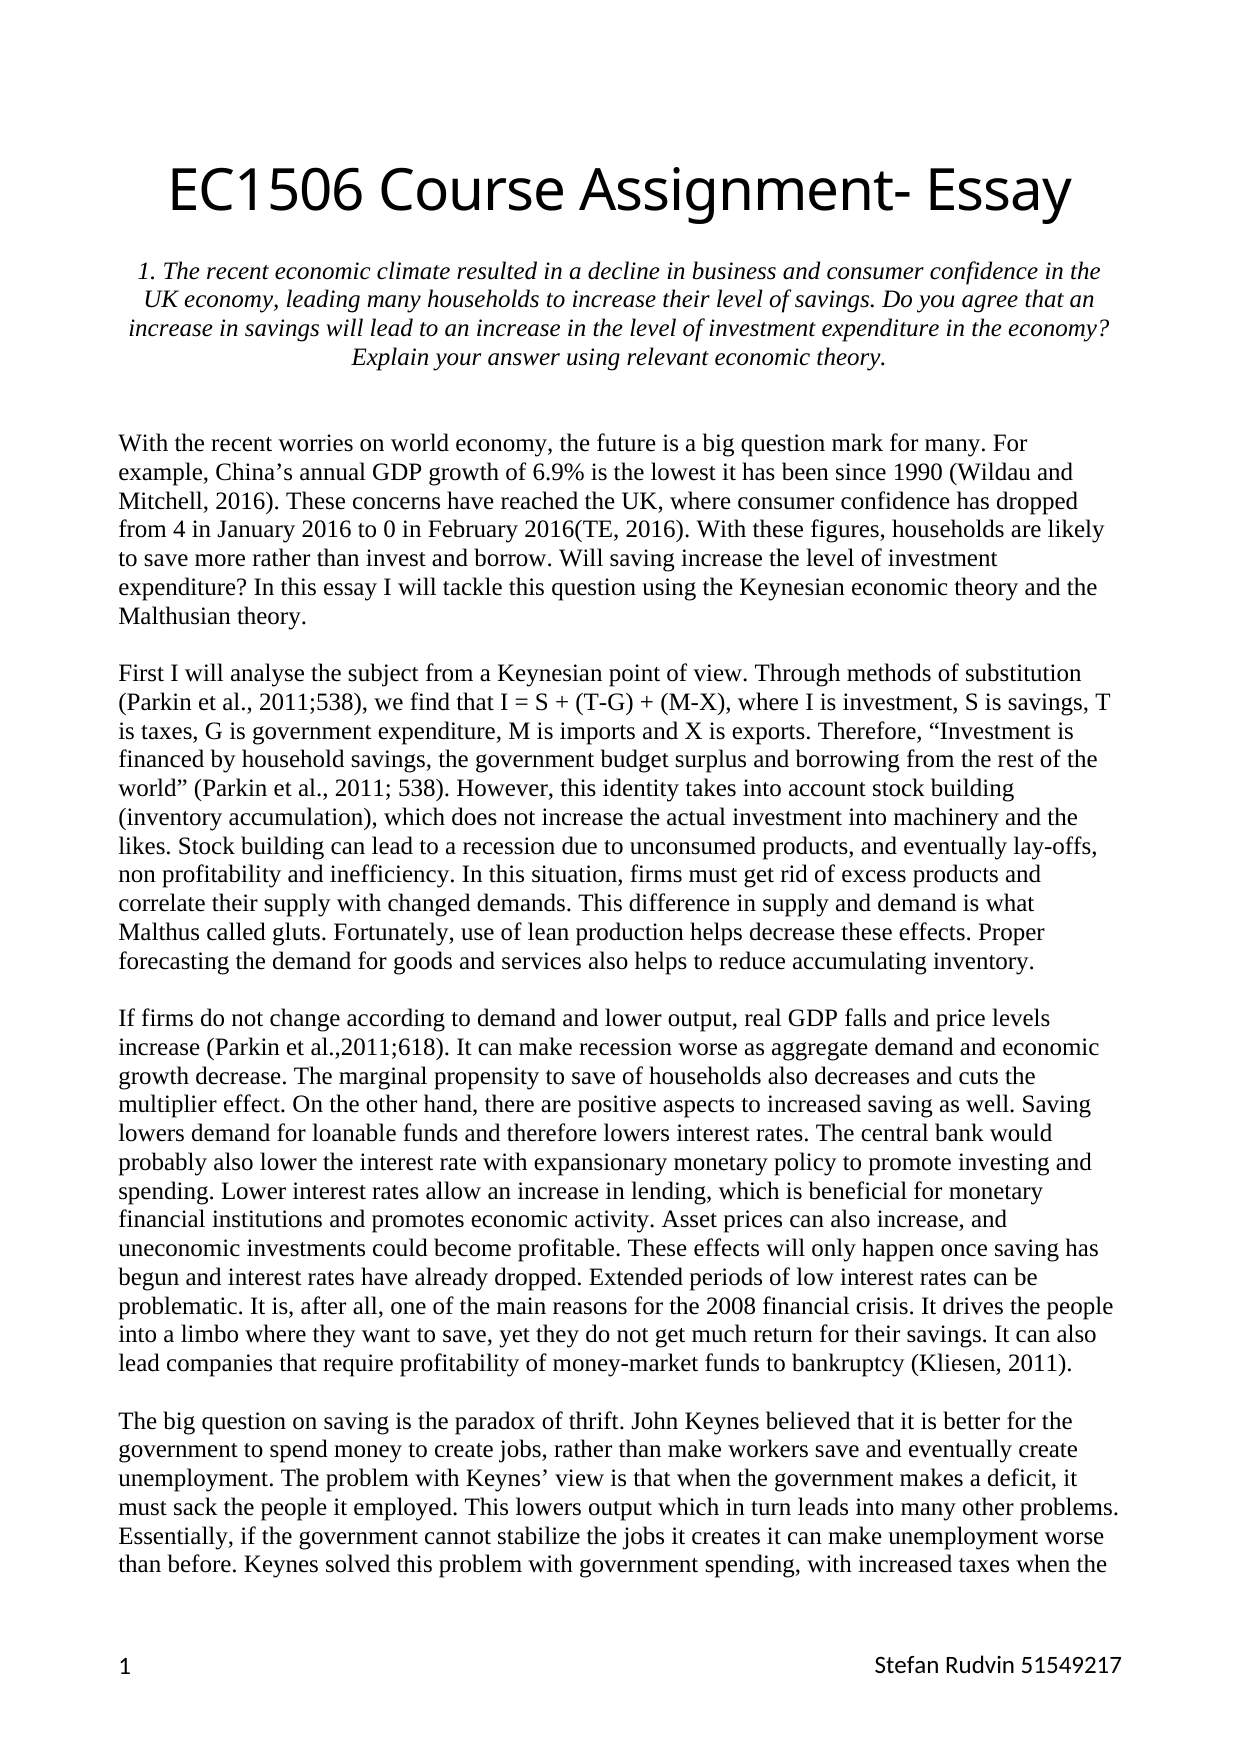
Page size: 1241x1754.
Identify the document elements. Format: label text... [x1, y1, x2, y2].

text First I will analyse the subject from a Keynesian point of view. Through methods of substitution (Parkin et al., 2011;538), we find that I = S + (T-G) + (M-X), where I is investment, S is savings, T is taxes, G is government expenditure, M is imports and X is exports. Therefore, “Investment is financed by household savings, the government budget surplus and borrowing from the rest of the world” (Parkin et al., 2011; 538). However, this identity takes into account stock building (inventory accumulation), which does not increase the actual investment into machinery and the likes. Stock building can lead to a recession due to unconsumed products, and eventually lay-offs, non profitability and inefficiency. In this situation, firms must get rid of excess products and correlate their supply with changed demands. This difference in supply and demand is what Malthus called gluts. Fortunately, use of lean production helps decrease these effects. Proper forecasting the demand for goods and services also helps to reduce accumulating inventory. [118, 658, 1122, 974]
text With the recent worries on world economy, the future is a big question mark for many. For example, China’s annual GDP growth of 6.9% is the lowest it has been since 1990 (Wildau and Mitchell, 2016). These concerns have reached the UK, where consumer confidence has dropped from 4 in January 2016 to 0 in February 2016(TE, 2016). With these figures, households are likely to save more rather than invest and borrow. Will saving increase the level of investment expenditure? In this essay I will tackle this question using the Keynesian economic theory and the Malthusian theory. [118, 428, 1122, 629]
text 1. The recent economic climate resulted in a decline in business and consumer confidence in the UK economy, leading many households to increase their level of savings. Do you agree that an increase in savings will lead to an increase in the level of investment expenditure in the economy? Explain your answer using relevant economic theory. [118, 256, 1122, 371]
title EC1506 Course Assignment- Essay [118, 148, 1122, 227]
text If firms do not change according to demand and lower output, real GDP falls and price levels increase (Parkin et al.,2011;618). It can make recession worse as aggregate demand and economic growth decrease. The marginal propensity to save of households also decreases and cuts the multiplier effect. On the other hand, there are positive aspects to increased saving as well. Saving lowers demand for loanable funds and therefore lowers interest rates. The central bank would probably also lower the interest rate with expansionary monetary policy to promote investing and spending. Lower interest rates allow an increase in lending, which is beneficial for monetary financial institutions and promotes economic activity. Asset prices can also increase, and uneconomic investments could become profitable. These effects will only happen once saving has begun and interest rates have already dropped. Extended periods of low interest rates can be problematic. It is, after all, one of the main reasons for the 2008 financial crisis. It drives the people into a limbo where they want to save, yet they do not get much return for their savings. It can also lead companies that require profitability of money-market funds to bankruptcy (Kliesen, 2011). [118, 1003, 1122, 1377]
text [118, 1406, 1122, 1578]
